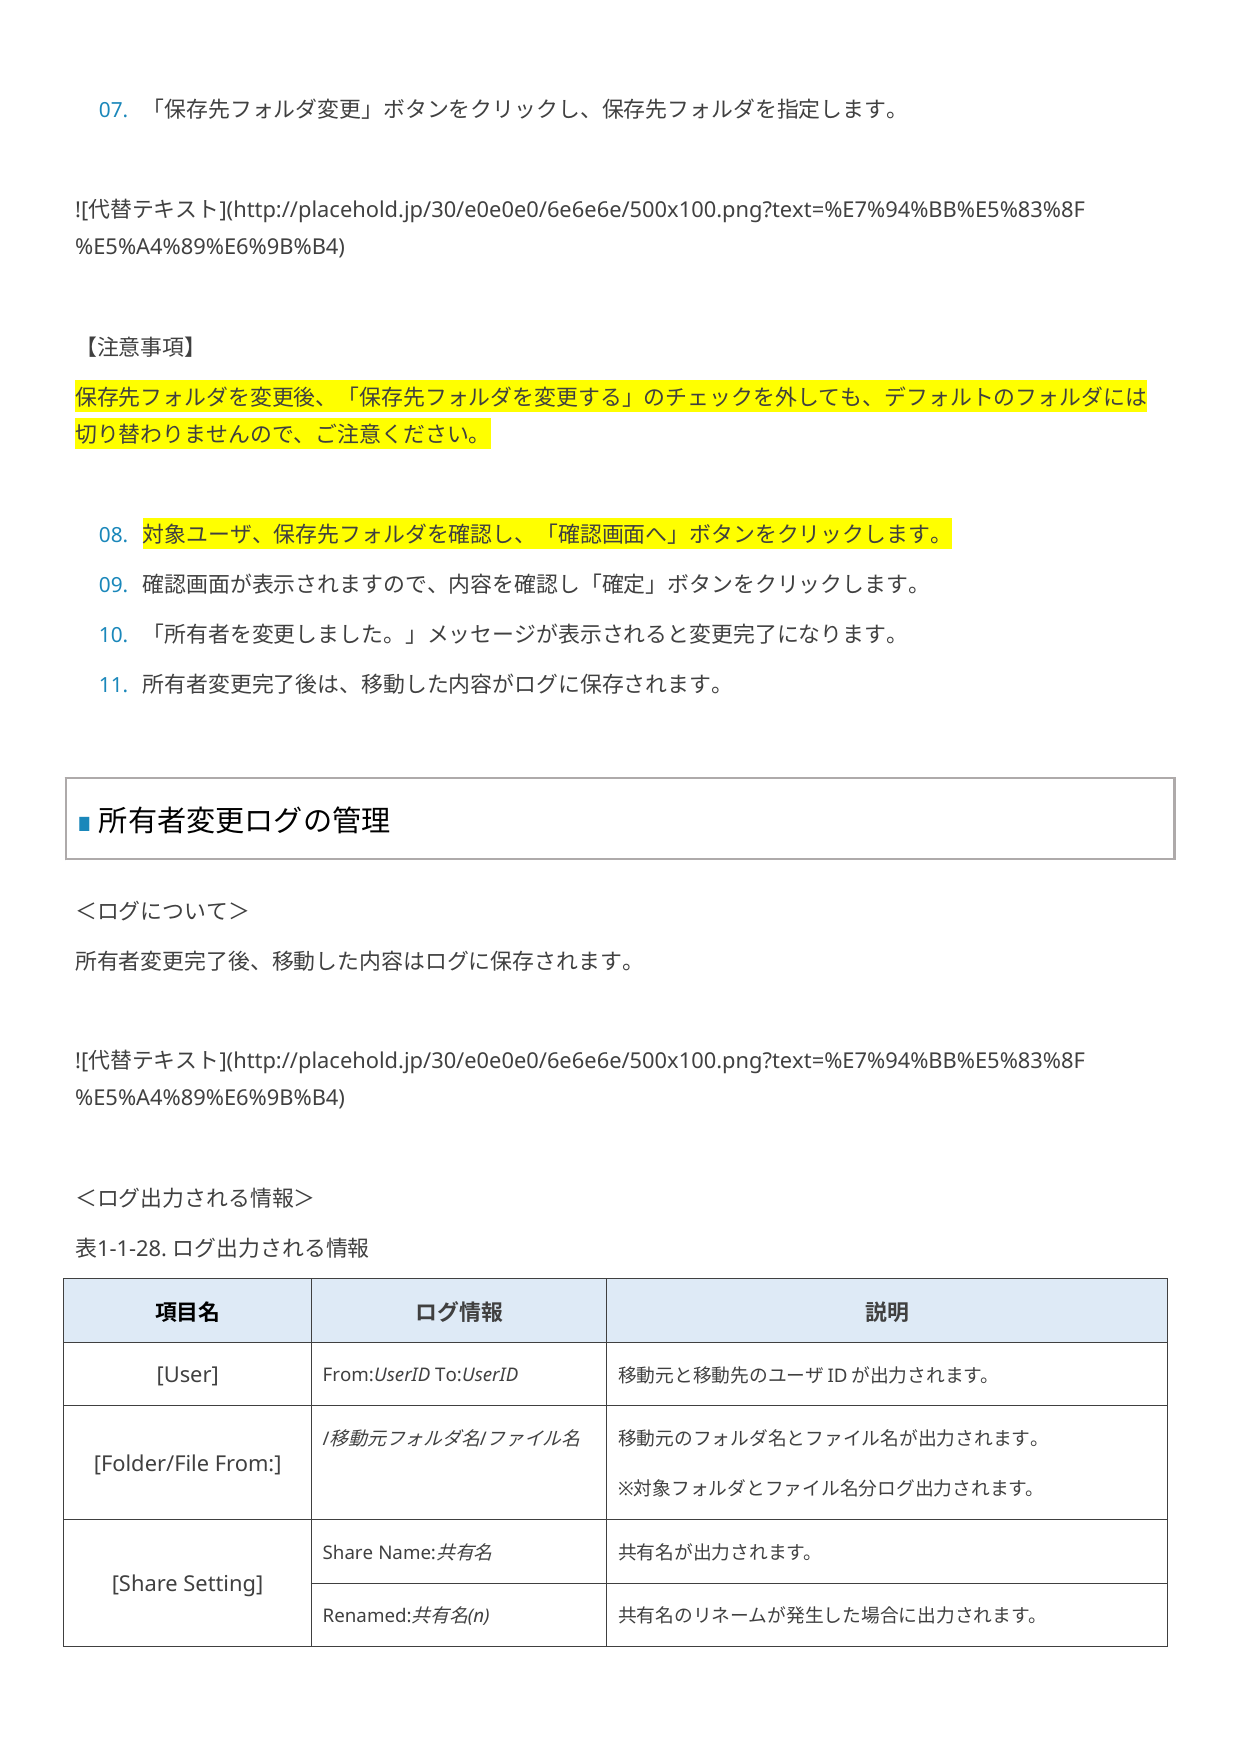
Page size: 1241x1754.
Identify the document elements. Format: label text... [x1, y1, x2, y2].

text ＜ログについて＞ [75, 891, 1165, 928]
text 【注意事項】 [75, 327, 1165, 364]
table_header 説明 [607, 1279, 1167, 1342]
text ログ出力される情報 [75, 1228, 1165, 1266]
table_cell Renamed:共有名(n) [312, 1584, 606, 1646]
table_header ログ情報 [312, 1279, 606, 1342]
list 対象ユーザ、保存先フォルダを確認し、「確認画面へ」ボタンをクリックします。 [99, 514, 1165, 552]
text 所有者変更完了後、移動した内容はログに保存されます。 [75, 941, 1165, 978]
list 「所有者を変更しました。」メッセージが表示されると変更完了になります。 [99, 614, 1165, 652]
text ![代替テキスト](http://placehold.jp/30/e0e0e0/6e6e6e/500x100.png?text=%E7%94%BB%E5%83%8F%E5%A4%89%E6%9B%B4) [75, 1041, 1165, 1116]
list 所有者変更完了後は、移動した内容がログに保存されます。 [99, 664, 1165, 702]
list 確認画面が表示されますので、内容を確認し「確定」ボタンをクリックします。 [99, 564, 1165, 602]
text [75, 189, 1165, 264]
text 保存先フォルダを変更後、「保存先フォルダを変更する」のチェックを外しても、デフォルトのフォルダには切り替わりませんので、ご注意ください。 [75, 377, 1165, 452]
table_cell [Share Setting] [64, 1520, 311, 1646]
table_cell From:UserID To:UserID [312, 1343, 606, 1405]
text ＜ログ出力される情報＞ [75, 1178, 1165, 1216]
list 「保存先フォルダ変更」ボタンをクリックし、保存先フォルダを指定します。 [99, 89, 1165, 127]
table_cell Share Name:共有名 [312, 1520, 606, 1582]
table_header 項目名 [64, 1279, 311, 1342]
table_cell [Folder/File From:] [64, 1406, 311, 1519]
table_cell [User] [64, 1343, 311, 1405]
table_cell 共有名のリネームが発生した場合に出力されます。 [607, 1584, 1167, 1646]
table_cell 移動元のフォルダ名とファイル名が出力されます。 ※対象フォルダとファイル名分ログ出力されます。 [607, 1406, 1167, 1519]
text 所有者変更ログの管理 [67, 779, 1173, 858]
table_cell /移動元フォルダ名/ファイル名 [312, 1406, 606, 1519]
table_cell 移動元と移動先のユーザIDが出力されます。 [607, 1343, 1167, 1405]
table_cell 共有名が出力されます。 [607, 1520, 1167, 1582]
